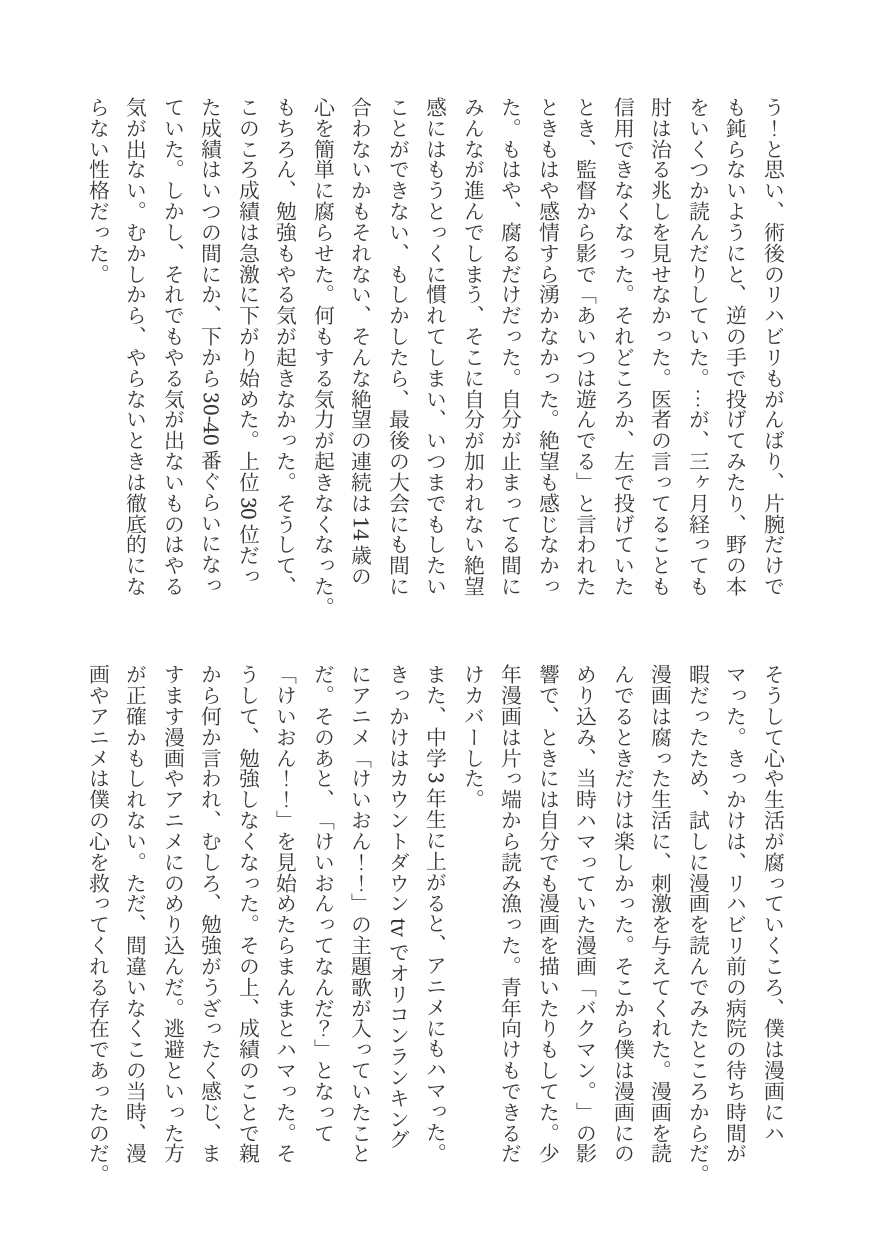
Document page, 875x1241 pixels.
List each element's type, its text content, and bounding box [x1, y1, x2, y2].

text そうして心や生活が腐っていくころ、僕は漫画にハマった。きっかけは、リハビリ前の病院の待ち時間が暇だったため、試しに漫画を読んでみたところからだ。漫画は腐った生活に、刺激を与えてくれた。漫画を読んでるときだけは楽しかった。そこから僕は漫画にのめり込み、当時ハマっていた漫画「バクマン。」の影響で、ときには自分でも漫画を描いたりもしてた。少年漫画は片っ端から読み漁った。青年向けもできるだけカバーした。 [456, 664, 793, 1165]
text また、中学3年生に上がると、アニメにもハマった。きっかけはカウントダウンtvでオリコンランキングにアニメ「けいおん！！」の主題歌が入っていたことだ。そのあと、「けいおんってなんだ？」となって「けいおん！！」を見始めたらまんまとハマった。そうして、勉強しなくなった。その上、成績のことで親から何か言われ、むしろ、勉強がうざったく感じ、ますます漫画やアニメにのめり込んだ。逃避といった方が正確かもしれない。ただ、間違いなくこの当時、漫画やアニメは僕の心を救ってくれる存在であったのだ。 [81, 664, 456, 1165]
